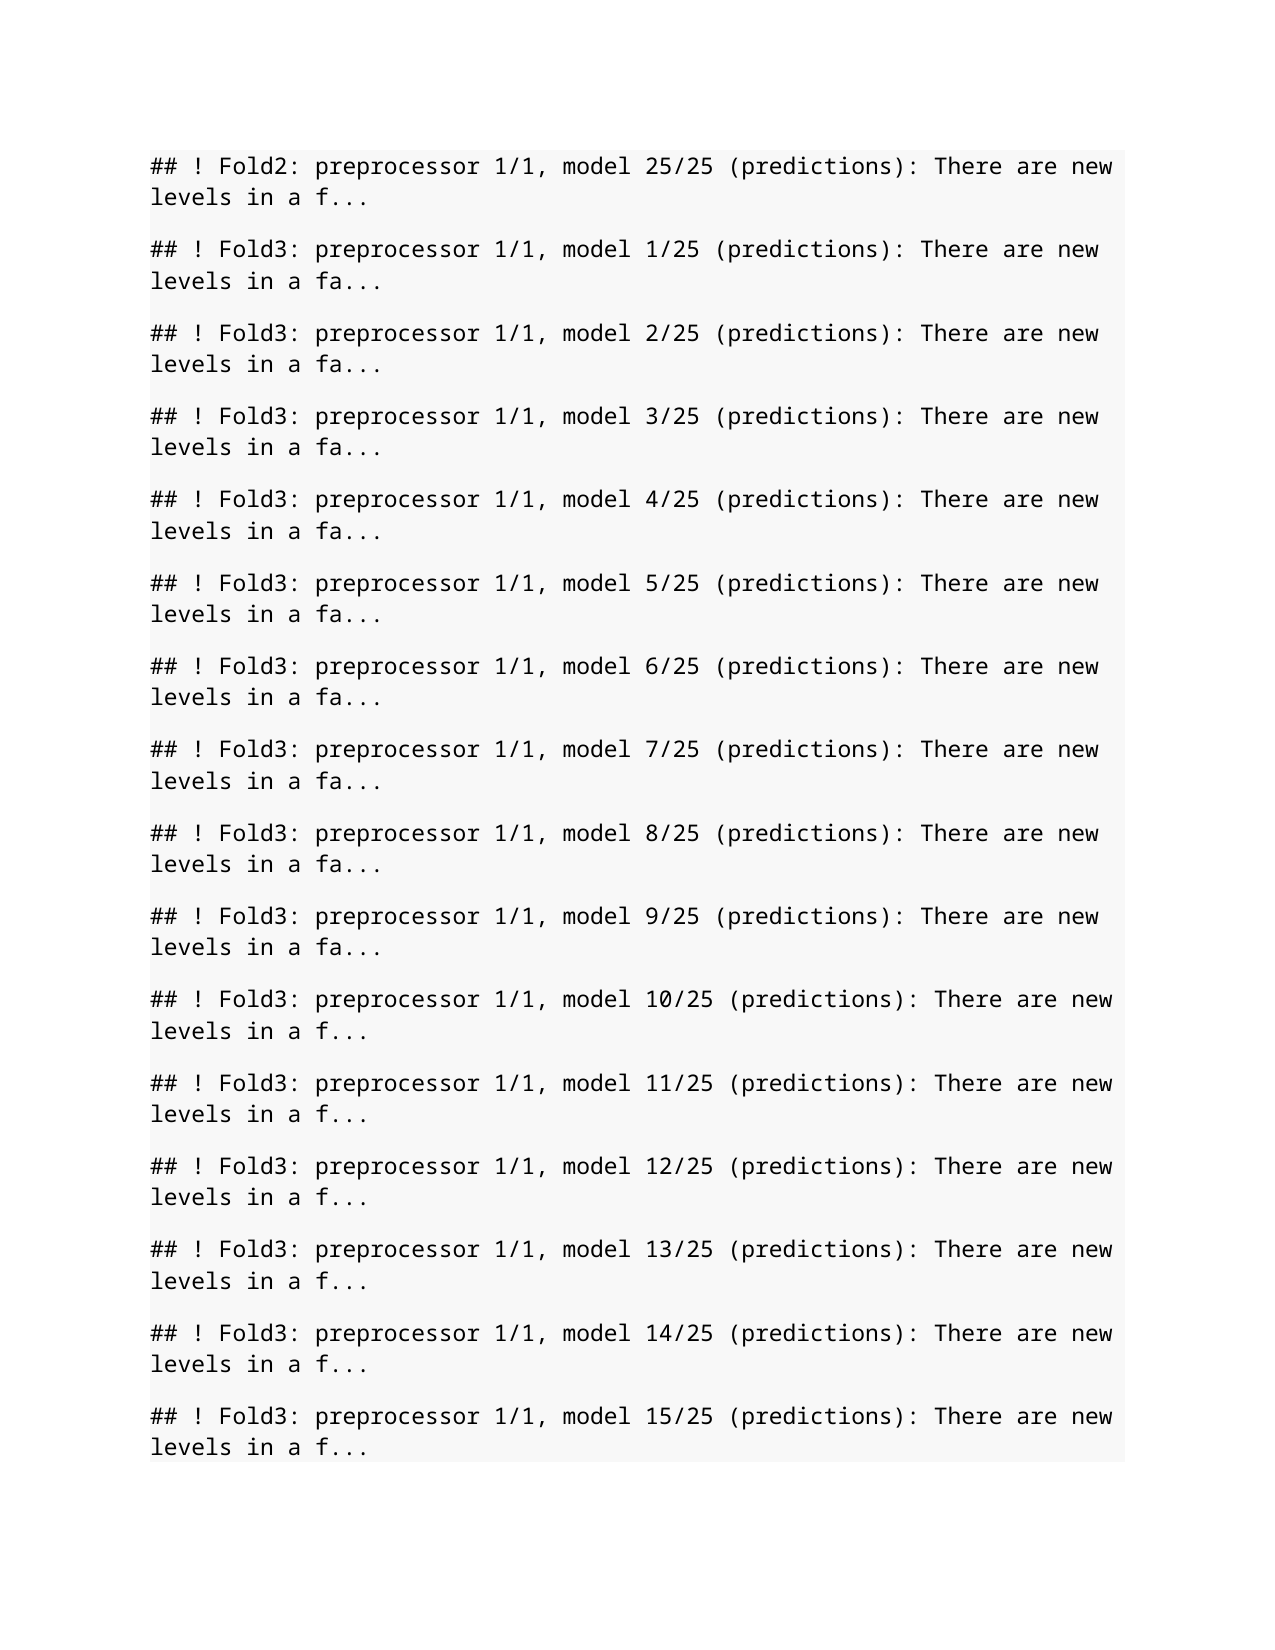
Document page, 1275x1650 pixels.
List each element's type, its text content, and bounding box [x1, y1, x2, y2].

text ## ! Fold2: preprocessor 1/1, model 25/25 (predictions): There are new levels in a f... [150, 150, 1125, 212]
text ## ! Fold3: preprocessor 1/1, model 4/25 (predictions): There are new levels in a fa... [150, 483, 1125, 546]
text ## ! Fold3: preprocessor 1/1, model 15/25 (predictions): There are new levels in a f... [150, 1400, 1125, 1462]
text ## ! Fold3: preprocessor 1/1, model 7/25 (predictions): There are new levels in a fa... [150, 733, 1125, 796]
text ## ! Fold3: preprocessor 1/1, model 5/25 (predictions): There are new levels in a fa... [150, 567, 1125, 629]
text ## ! Fold3: preprocessor 1/1, model 11/25 (predictions): There are new levels in a f... [150, 1067, 1125, 1129]
text ## ! Fold3: preprocessor 1/1, model 1/25 (predictions): There are new levels in a fa... [150, 233, 1125, 296]
text ## ! Fold3: preprocessor 1/1, model 14/25 (predictions): There are new levels in a f... [150, 1317, 1125, 1379]
text ## ! Fold3: preprocessor 1/1, model 8/25 (predictions): There are new levels in a fa... [150, 817, 1125, 879]
text ## ! Fold3: preprocessor 1/1, model 9/25 (predictions): There are new levels in a fa... [150, 900, 1125, 962]
text ## ! Fold3: preprocessor 1/1, model 13/25 (predictions): There are new levels in a f... [150, 1233, 1125, 1296]
text ## ! Fold3: preprocessor 1/1, model 2/25 (predictions): There are new levels in a fa... [150, 317, 1125, 379]
text ## ! Fold3: preprocessor 1/1, model 6/25 (predictions): There are new levels in a fa... [150, 650, 1125, 712]
text ## ! Fold3: preprocessor 1/1, model 3/25 (predictions): There are new levels in a fa... [150, 400, 1125, 462]
text ## ! Fold3: preprocessor 1/1, model 12/25 (predictions): There are new levels in a f... [150, 1150, 1125, 1212]
text ## ! Fold3: preprocessor 1/1, model 10/25 (predictions): There are new levels in a f... [150, 983, 1125, 1046]
